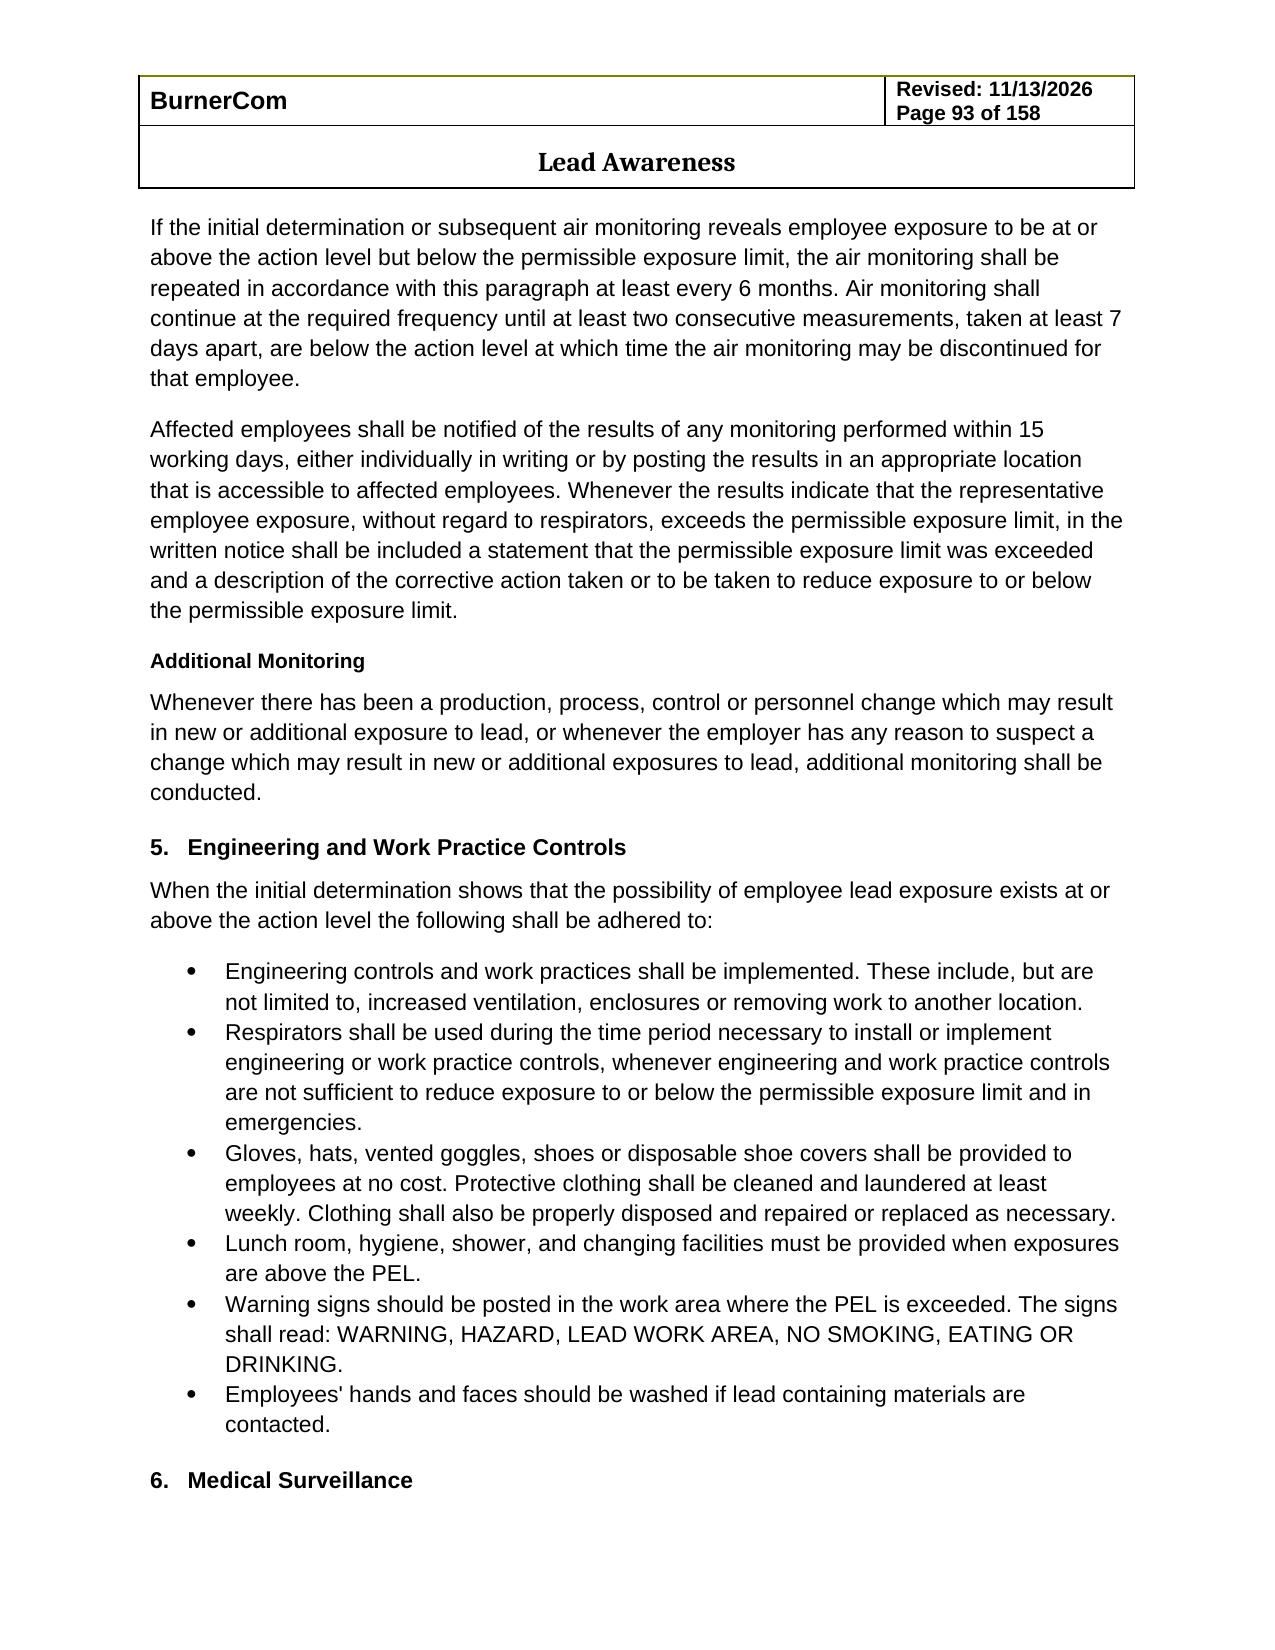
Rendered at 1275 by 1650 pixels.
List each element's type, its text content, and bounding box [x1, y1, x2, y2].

text Affected employees shall be notified of the results of any monitoring performed within 15 working days, either individually in writing or by posting the results in an appropriate location that is accessible to affected employees. Whenever the results indicate that the representative employee exposure, without regard to respirators, exceeds the permissible exposure limit, in the written notice shall be included a statement that the permissible exposure limit was exceeded and a description of the corrective action taken or to be taken to reduce exposure to or below the permissible exposure limit. [150, 416, 1125, 624]
list Lunch room, hygiene, shower, and changing facilities must be provided when exposures are above the PEL. [187, 1230, 1125, 1287]
list Warning signs should be posted in the work area where the PEL is exceeded. The signs shall read: WARNING, HAZARD, LEAD WORK AREA, NO SMOKING, EATING OR DRINKING. [187, 1291, 1125, 1377]
list Medical Surveillance [150, 1467, 1125, 1493]
text When the initial determination shows that the possibility of employee lead exposure exists at or above the action level the following shall be adhered to: [150, 877, 1125, 934]
list Engineering controls and work practices shall be implemented. These include, but are not limited to, increased ventilation, enclosures or removing work to another location. [187, 958, 1125, 1015]
list Employees' hands and faces should be washed if lead containing materials are contacted. [187, 1381, 1125, 1438]
list Engineering and Work Practice Controls [150, 834, 1125, 861]
text Additional Monitoring [150, 648, 1125, 672]
text Whenever there has been a production, process, control or personnel change which may result in new or additional exposure to lead, or whenever the employer has any reason to suspect a change which may result in new or additional exposures to lead, additional monitoring shall be conducted. [150, 688, 1125, 806]
text If the initial determination or subsequent air monitoring reveals employee exposure to be at or above the action level but below the permissible exposure limit, the air monitoring shall be repeated in accordance with this paragraph at least every 6 months. Air monitoring shall continue at the required frequency until at least two consecutive measurements, taken at least 7 days apart, are below the action level at which time the air monitoring may be discontinued for that employee. [150, 214, 1125, 392]
list Gloves, hats, vented goggles, shoes or disposable shoe covers shall be provided to employees at no cost. Protective clothing shall be cleaned and laundered at least weekly. Clothing shall also be properly disposed and repaired or replaced as necessary. [187, 1139, 1125, 1226]
list Respirators shall be used during the time period necessary to install or implement engineering or work practice controls, whenever engineering and work practice controls are not sufficient to reduce exposure to or below the permissible exposure limit and in emergencies. [187, 1019, 1125, 1136]
